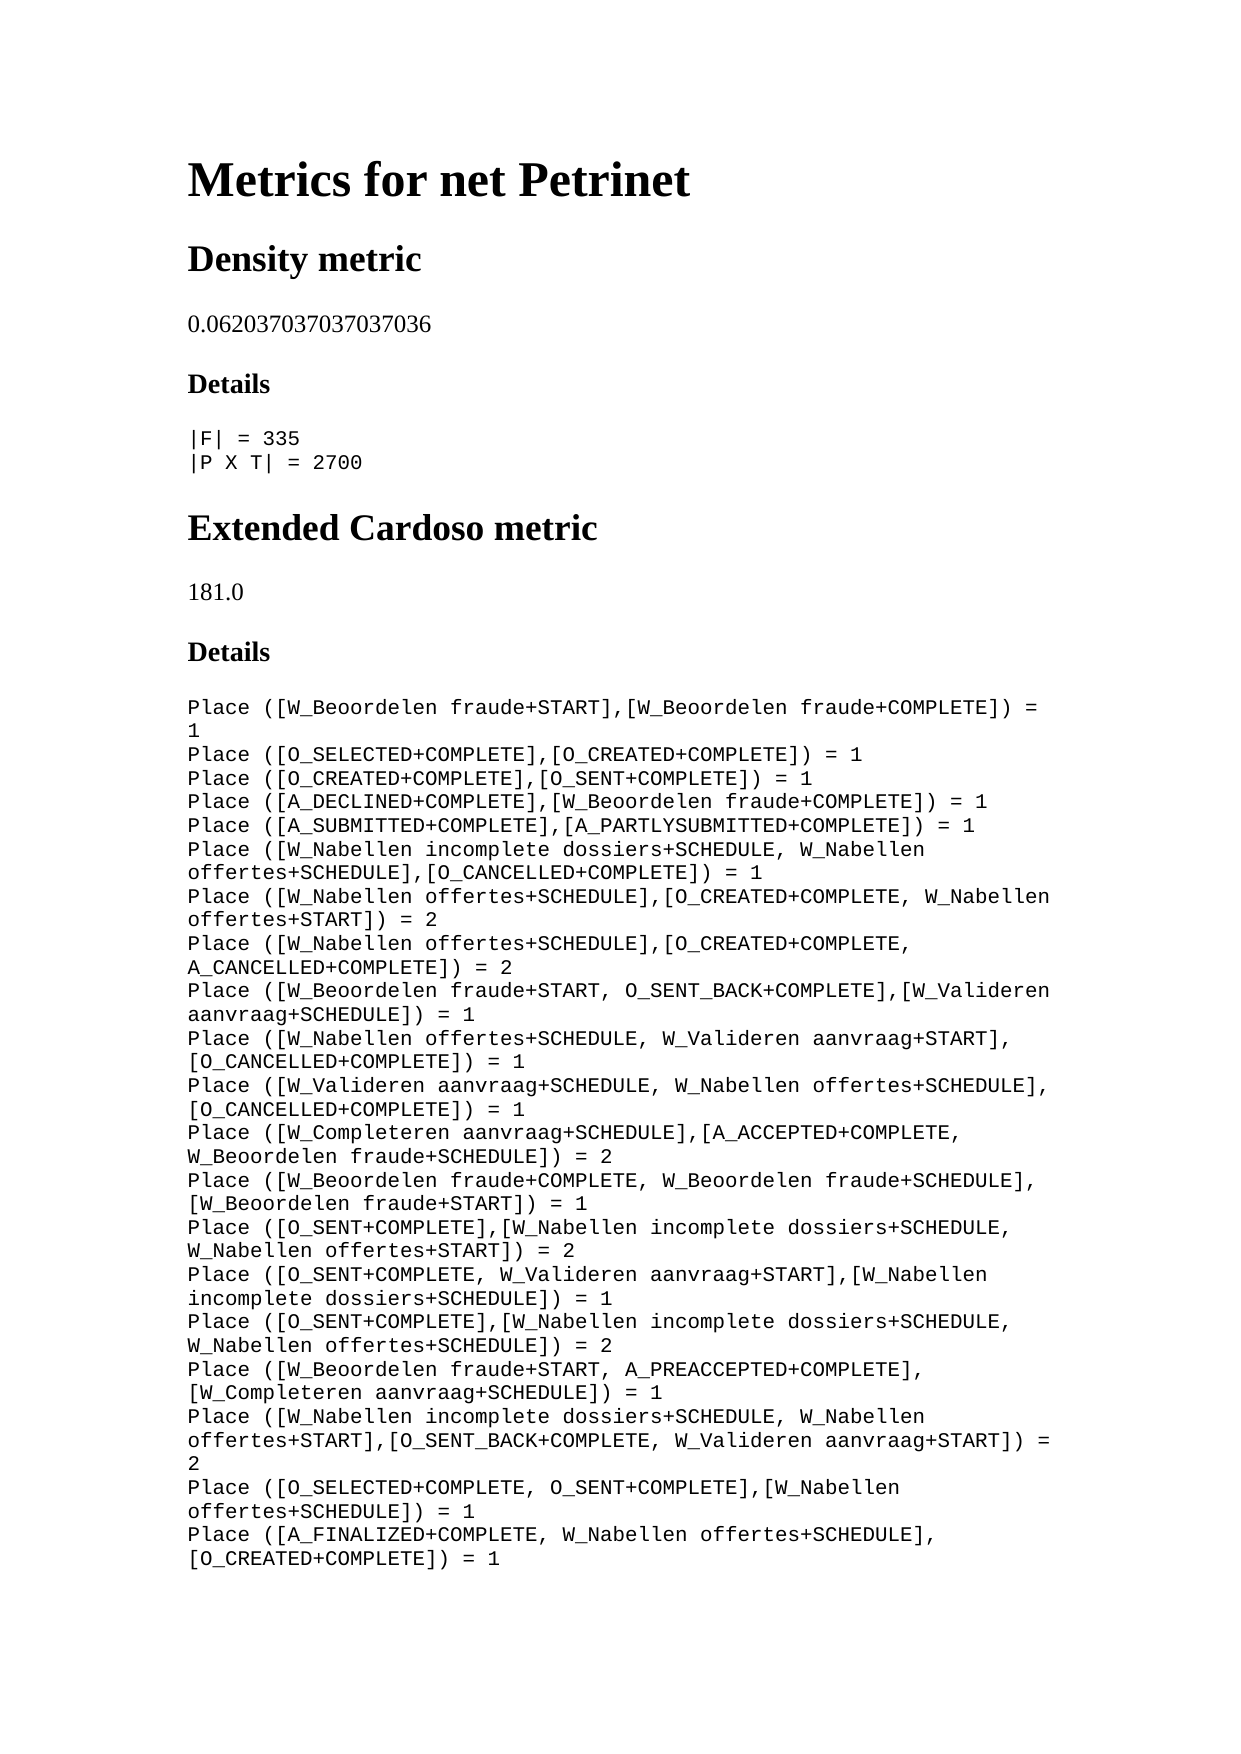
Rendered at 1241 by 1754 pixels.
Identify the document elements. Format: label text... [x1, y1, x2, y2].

text Place ([W_Nabellen incomplete dossiers+SCHEDULE, W_Nabellen offertes+START],[O_SENT_BACK+COMPLETE, W_Valideren aanvraag+START]) = 2 [187, 1406, 1053, 1477]
text Extended Cardoso metric [187, 505, 1053, 548]
text |F| = 335 [187, 428, 1053, 452]
text Place ([A_FINALIZED+COMPLETE, W_Nabellen offertes+SCHEDULE],[O_CREATED+COMPLETE]) = 1 [187, 1524, 1053, 1572]
text Place ([O_SENT+COMPLETE, W_Valideren aanvraag+START],[W_Nabellen incomplete dossiers+SCHEDULE]) = 1 [187, 1264, 1053, 1311]
text Metrics for net Petrinet [187, 150, 1053, 207]
text Details [187, 367, 1053, 399]
text Place ([O_CREATED+COMPLETE],[O_SENT+COMPLETE]) = 1 [187, 768, 1053, 791]
text Place ([W_Nabellen offertes+SCHEDULE],[O_CREATED+COMPLETE, W_Nabellen offertes+START]) = 2 [187, 886, 1053, 933]
text 181.0 [187, 577, 1053, 606]
text Place ([W_Beoordelen fraude+START, A_PREACCEPTED+COMPLETE],[W_Completeren aanvraag+SCHEDULE]) = 1 [187, 1359, 1053, 1406]
text Density metric [187, 237, 1053, 280]
text Place ([W_Valideren aanvraag+SCHEDULE, W_Nabellen offertes+SCHEDULE],[O_CANCELLED+COMPLETE]) = 1 [187, 1075, 1053, 1122]
text Place ([W_Beoordelen fraude+START],[W_Beoordelen fraude+COMPLETE]) = 1 [187, 697, 1053, 744]
text Place ([A_SUBMITTED+COMPLETE],[A_PARTLYSUBMITTED+COMPLETE]) = 1 [187, 815, 1053, 838]
text Place ([A_DECLINED+COMPLETE],[W_Beoordelen fraude+COMPLETE]) = 1 [187, 791, 1053, 815]
text 0.062037037037037036 [187, 309, 1053, 338]
text Place ([O_SELECTED+COMPLETE, O_SENT+COMPLETE],[W_Nabellen offertes+SCHEDULE]) = 1 [187, 1477, 1053, 1524]
text Place ([W_Nabellen offertes+SCHEDULE],[O_CREATED+COMPLETE, A_CANCELLED+COMPLETE]) = 2 [187, 933, 1053, 980]
text Place ([W_Nabellen offertes+SCHEDULE, W_Valideren aanvraag+START],[O_CANCELLED+COMPLETE]) = 1 [187, 1028, 1053, 1075]
text Place ([W_Beoordelen fraude+START, O_SENT_BACK+COMPLETE],[W_Valideren aanvraag+SCHEDULE]) = 1 [187, 980, 1053, 1028]
text Place ([O_SELECTED+COMPLETE],[O_CREATED+COMPLETE]) = 1 [187, 744, 1053, 768]
text Place ([O_SENT+COMPLETE],[W_Nabellen incomplete dossiers+SCHEDULE, W_Nabellen offertes+START]) = 2 [187, 1217, 1053, 1264]
text Place ([W_Completeren aanvraag+SCHEDULE],[A_ACCEPTED+COMPLETE, W_Beoordelen fraude+SCHEDULE]) = 2 [187, 1122, 1053, 1169]
text Place ([O_SENT+COMPLETE],[W_Nabellen incomplete dossiers+SCHEDULE, W_Nabellen offertes+SCHEDULE]) = 2 [187, 1311, 1053, 1359]
text Place ([W_Nabellen incomplete dossiers+SCHEDULE, W_Nabellen offertes+SCHEDULE],[O_CANCELLED+COMPLETE]) = 1 [187, 838, 1053, 886]
text |P X T| = 2700 [187, 452, 1053, 476]
text Details [187, 635, 1053, 667]
text Place ([W_Beoordelen fraude+COMPLETE, W_Beoordelen fraude+SCHEDULE],[W_Beoordelen fraude+START]) = 1 [187, 1169, 1053, 1217]
